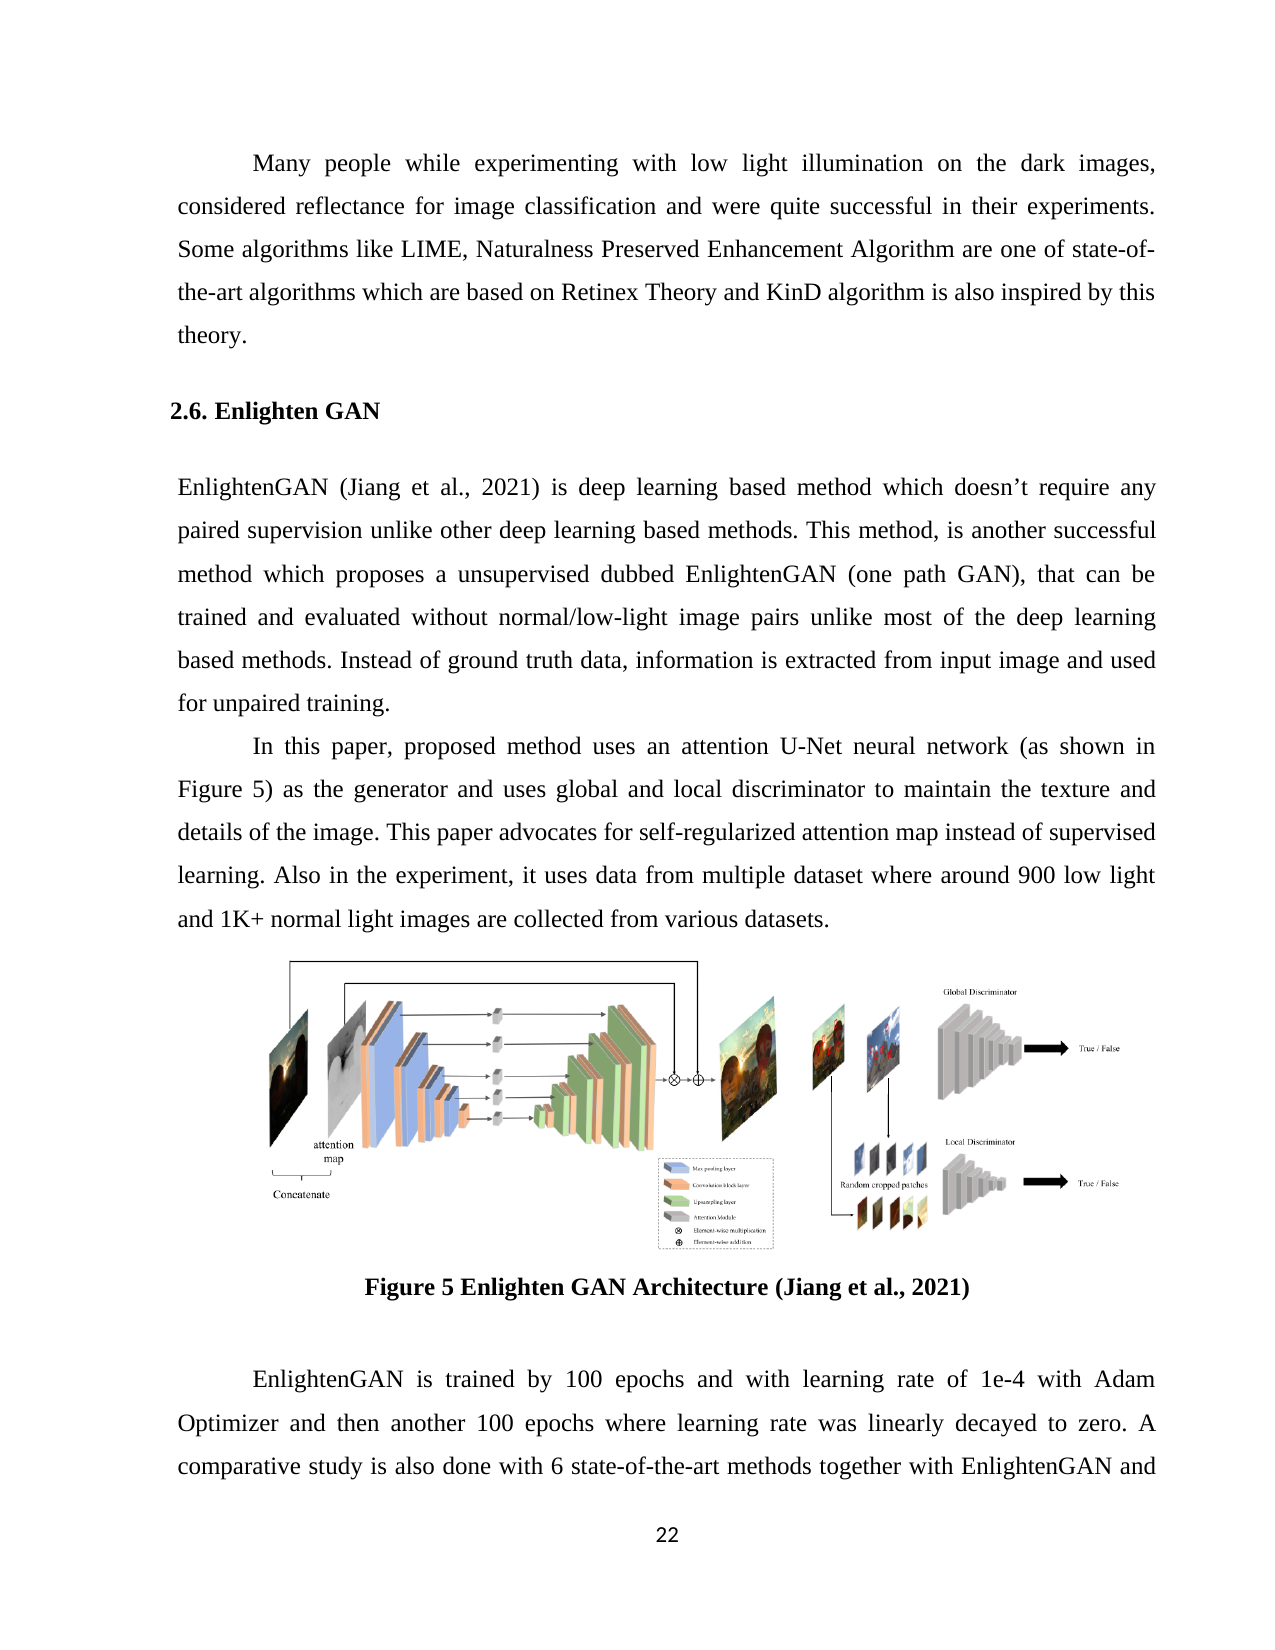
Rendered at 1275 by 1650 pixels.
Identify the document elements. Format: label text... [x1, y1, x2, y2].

text Figure 5 Enlighten GAN Architecture (Jiang et al., 2021) [177, 1272, 1157, 1301]
list EnlightenGAN (Jiang et al., 2021) is deep learning based method which doesn’t require any paired supervision unlike other deep learning based methods. This method, is another successful method which proposes a unsupervised dubbed EnlightenGAN (one path GAN), that can be trained and evaluated without normal/low-light image pairs unlike most of the deep learning based methods. Instead of ground truth data, information is extracted from input image and used for unpaired training. [177, 472, 1157, 717]
list Many people while experimenting with low light illumination on the dark images, considered reflectance for image classification and were quite successful in their experiments. Some algorithms like LIME, Naturalness Preserved Enhancement Algorithm are one of state-of-the-art algorithms which are based on Retinex Theory and KinD algorithm is also inspired by this theory. [177, 148, 1157, 349]
list Enlighten GAN [207, 396, 1157, 425]
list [177, 1364, 1157, 1479]
list In this paper, proposed method uses an attention U-Net neural network (as shown in Figure 5) as the generator and uses global and local discriminator to maintain the texture and details of the image. This paper advocates for self-regularized attention map instead of supervised learning. Also in the experiment, it uses data from multiple dataset where around 900 low light and 1K+ normal light images are collected from various datasets. [177, 731, 1157, 932]
picture [252, 946, 1142, 1258]
